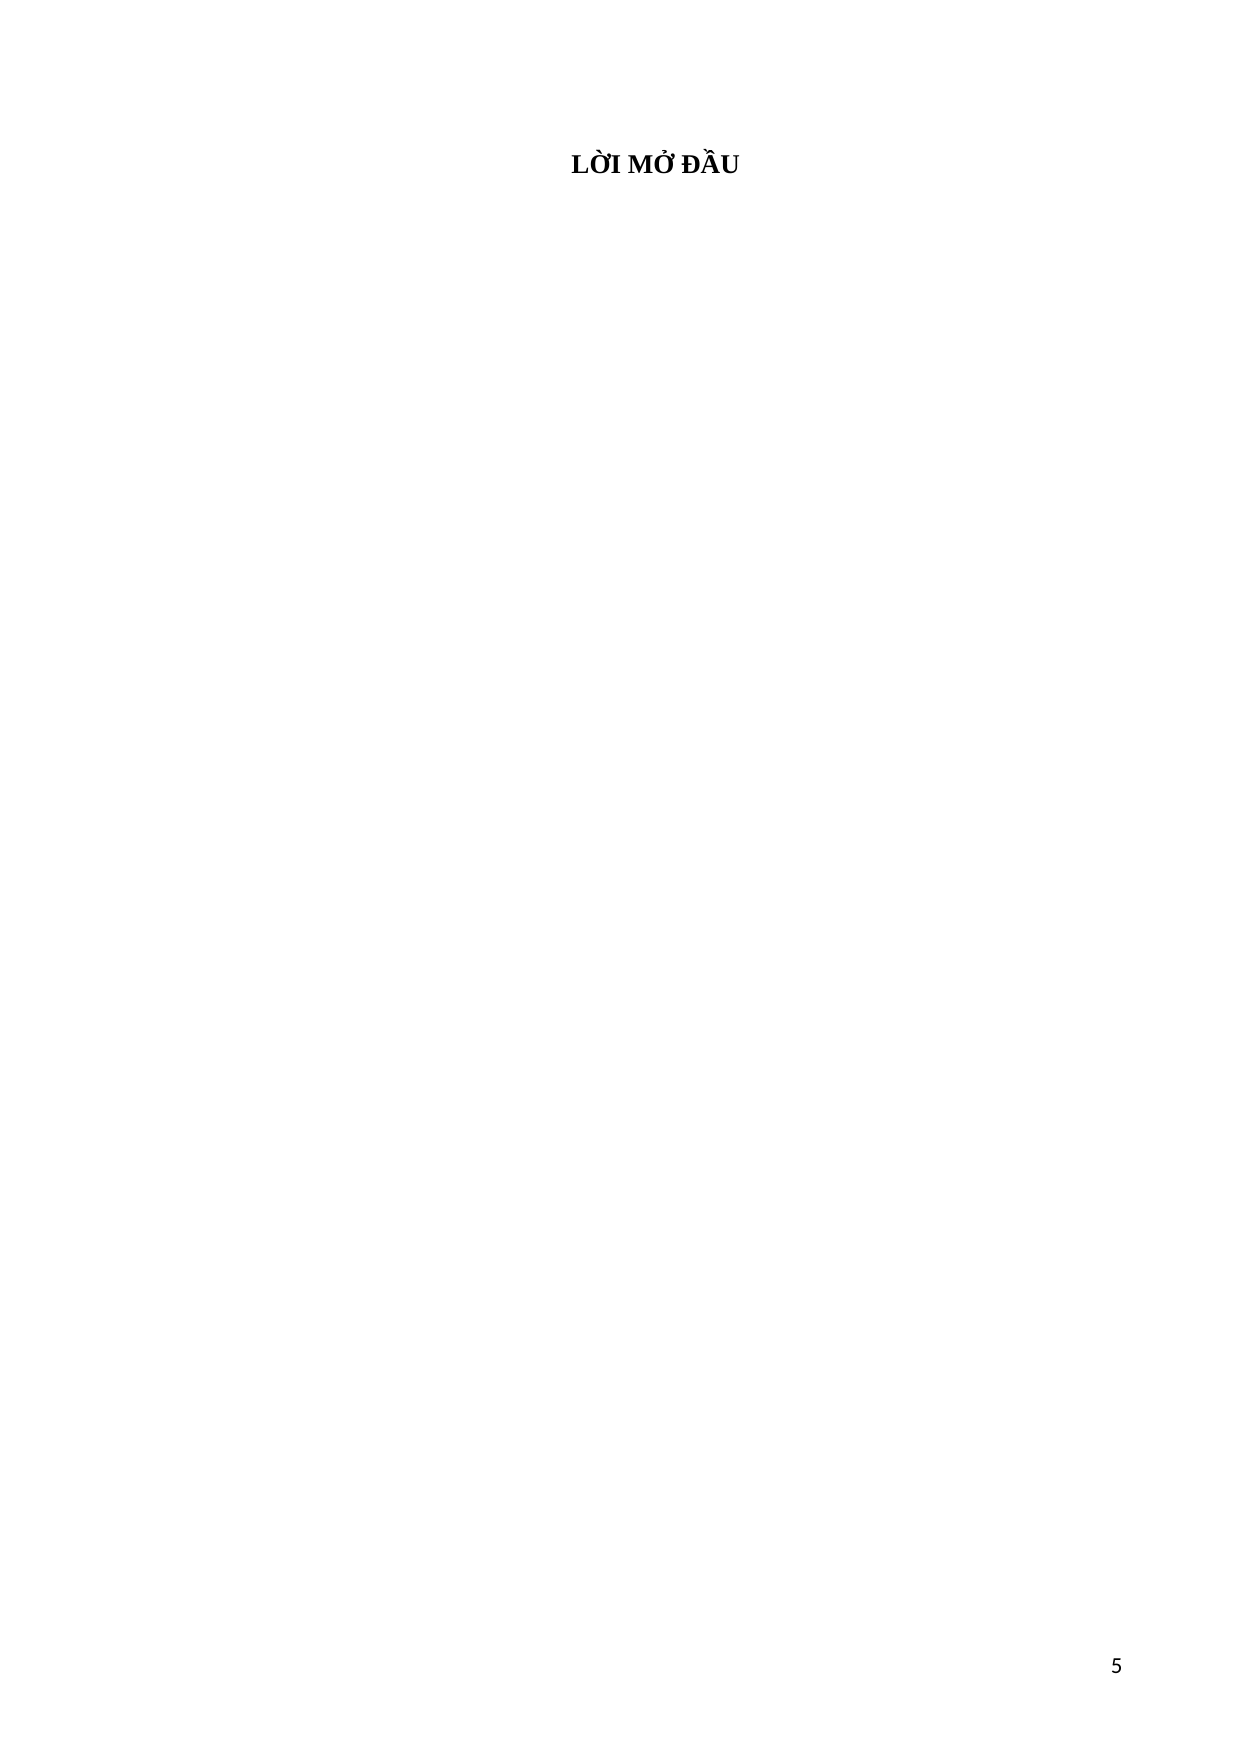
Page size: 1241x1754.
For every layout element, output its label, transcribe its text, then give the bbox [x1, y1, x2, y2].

text LỜI MỞ ĐẦU [189, 148, 1122, 179]
